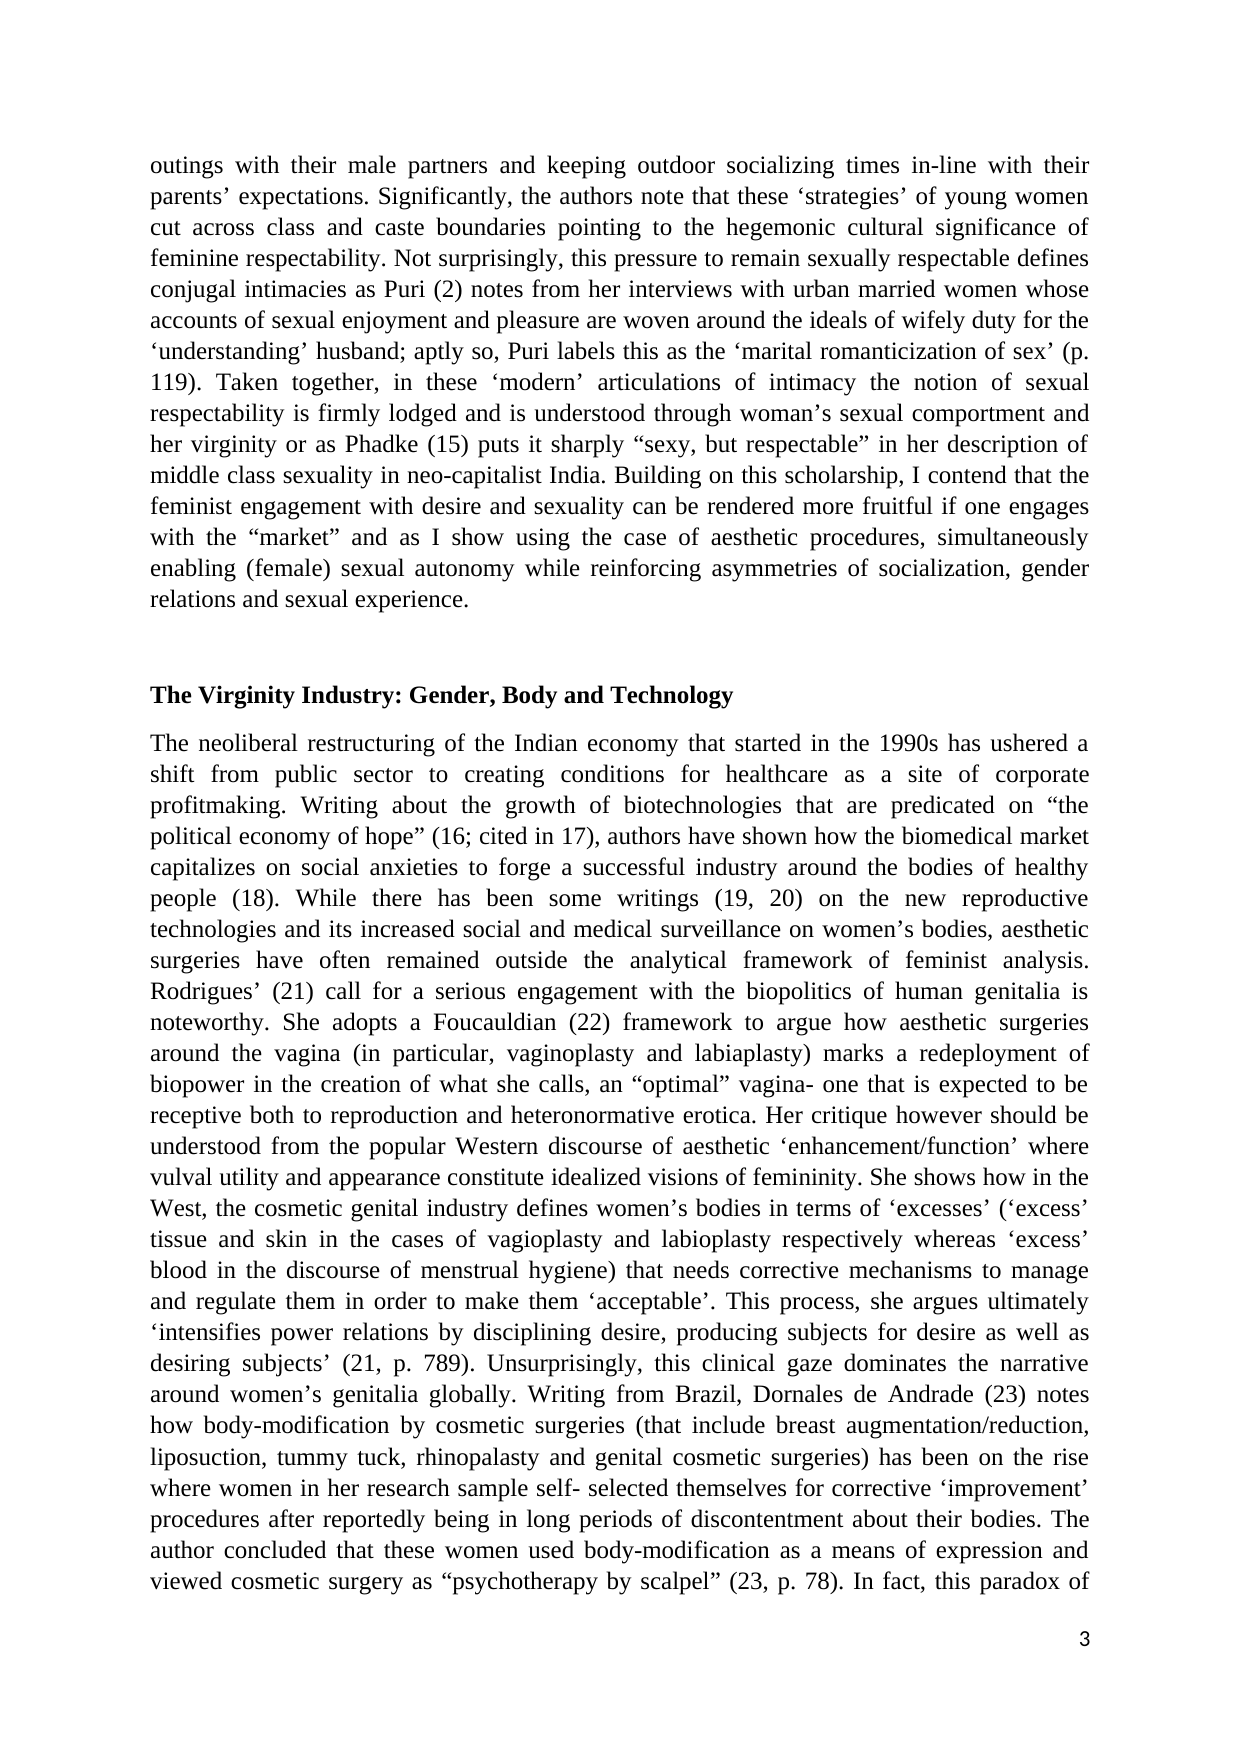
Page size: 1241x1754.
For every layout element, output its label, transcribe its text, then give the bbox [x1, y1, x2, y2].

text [150, 150, 1090, 613]
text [150, 728, 1090, 1594]
text The Virginity Industry: Gender, Body and Technology [150, 680, 1090, 709]
